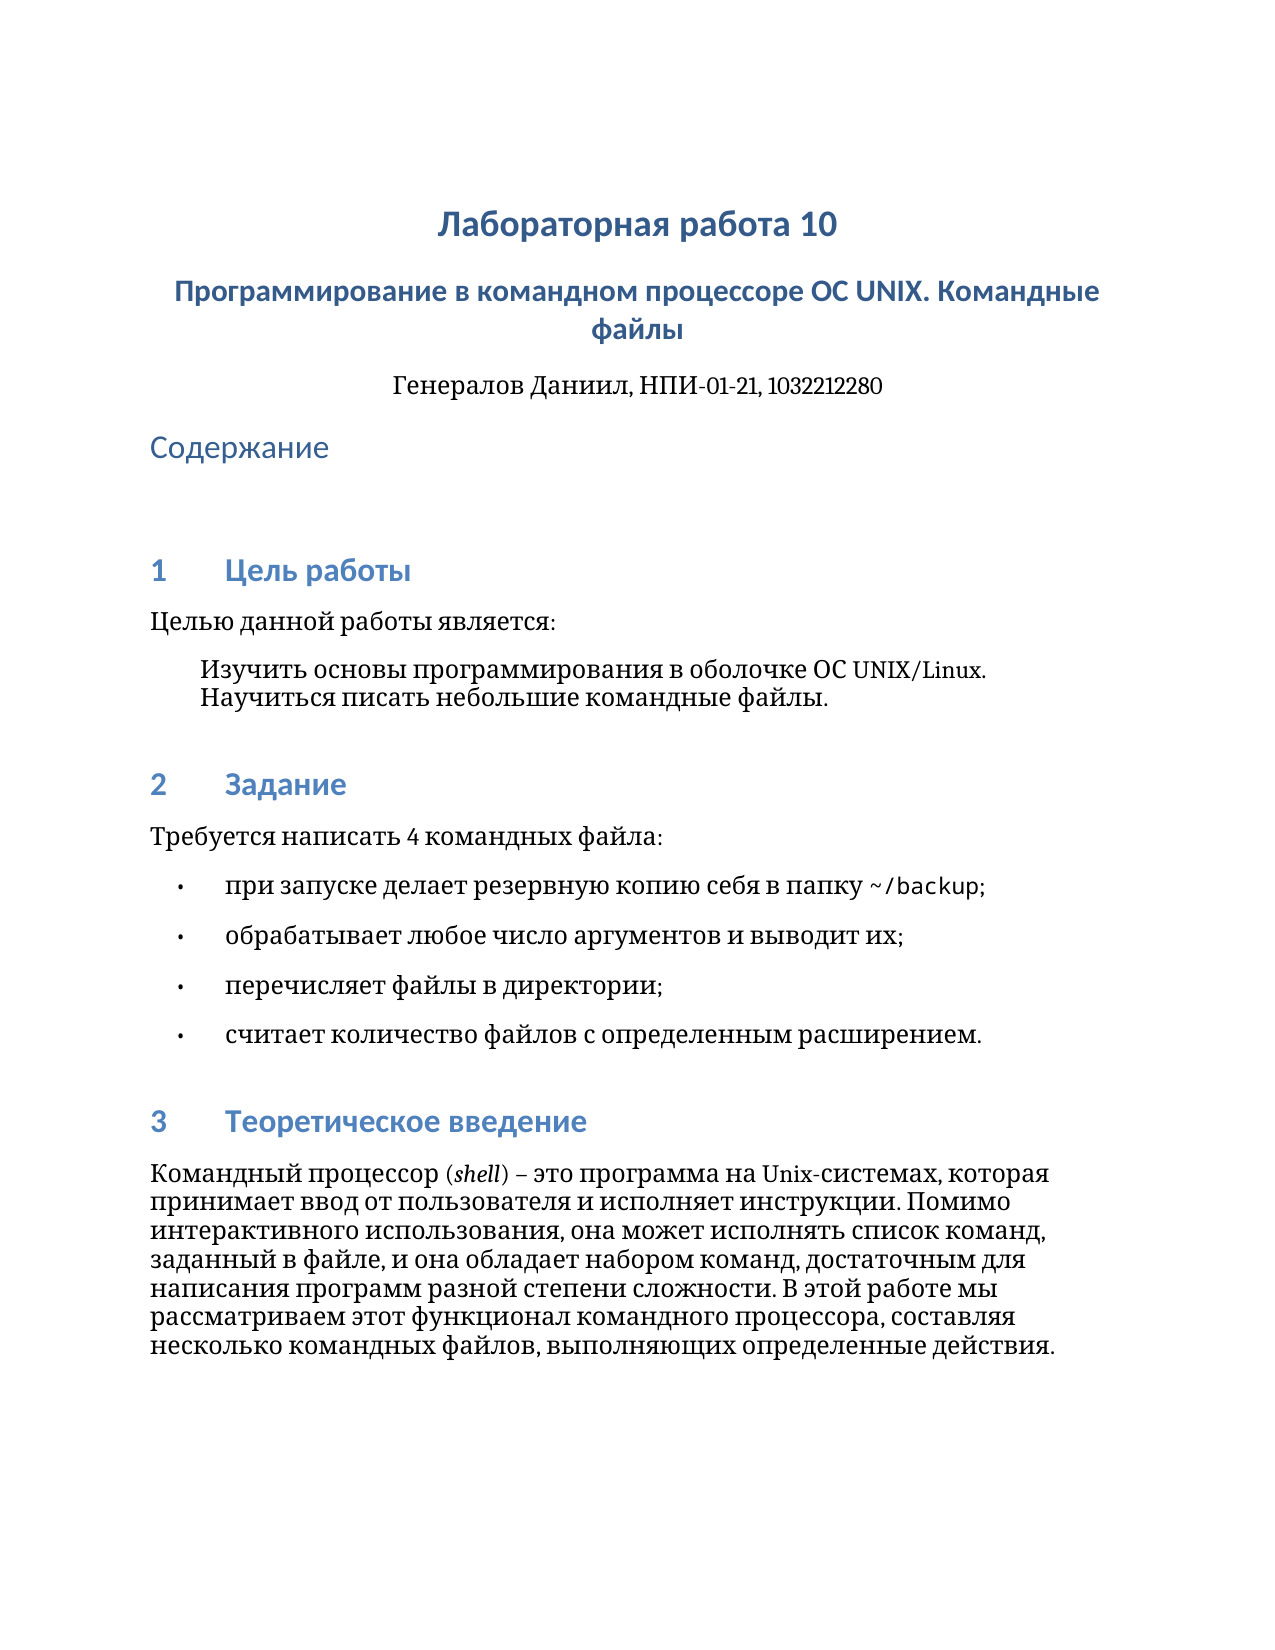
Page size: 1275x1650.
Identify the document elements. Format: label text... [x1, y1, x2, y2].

title Лабораторная работа 10 [150, 200, 1125, 246]
text Генералов Даниил, НПИ-01-21, 1032212280 [150, 372, 1125, 401]
subtitle 1 Цель работы [150, 548, 1125, 589]
text Требуется написать 4 командных файла: [150, 822, 1125, 851]
list обрабатывает любое число аргументов и выводит их; [175, 922, 1125, 951]
text Командный процессор (shell) – это программа на Unix-системах, которая принимает ввод от пользователя и исполняет инструкции. Помимо интерактивного использования, она может исполнять список команд, заданный в файле, и она обладает набором команд, достаточным для написания программ разной степени сложности. В этой работе мы рассматриваем этот функционал командного процессора, составляя несколько командных файлов, выполняющих определенные действия. [150, 1159, 1125, 1361]
subtitle 2 Задание [150, 763, 1125, 804]
list перечисляет файлы в директории; [175, 972, 1125, 1000]
subtitle Программирование в командном процессоре ОС UNIX. Командные файлы [150, 271, 1125, 347]
text Целью данной работы является: [150, 608, 1125, 637]
text Изучить основы программирования в оболочке ОС UNIX/Linux. Научиться писать небольшие командные файлы. [200, 656, 1075, 713]
list считает количество файлов с определенным расширением. [175, 1021, 1125, 1050]
list при запуске делает резервную копию себя в папку ~/backup; [175, 870, 1125, 901]
subtitle 3 Теоретическое введение [150, 1100, 1125, 1141]
